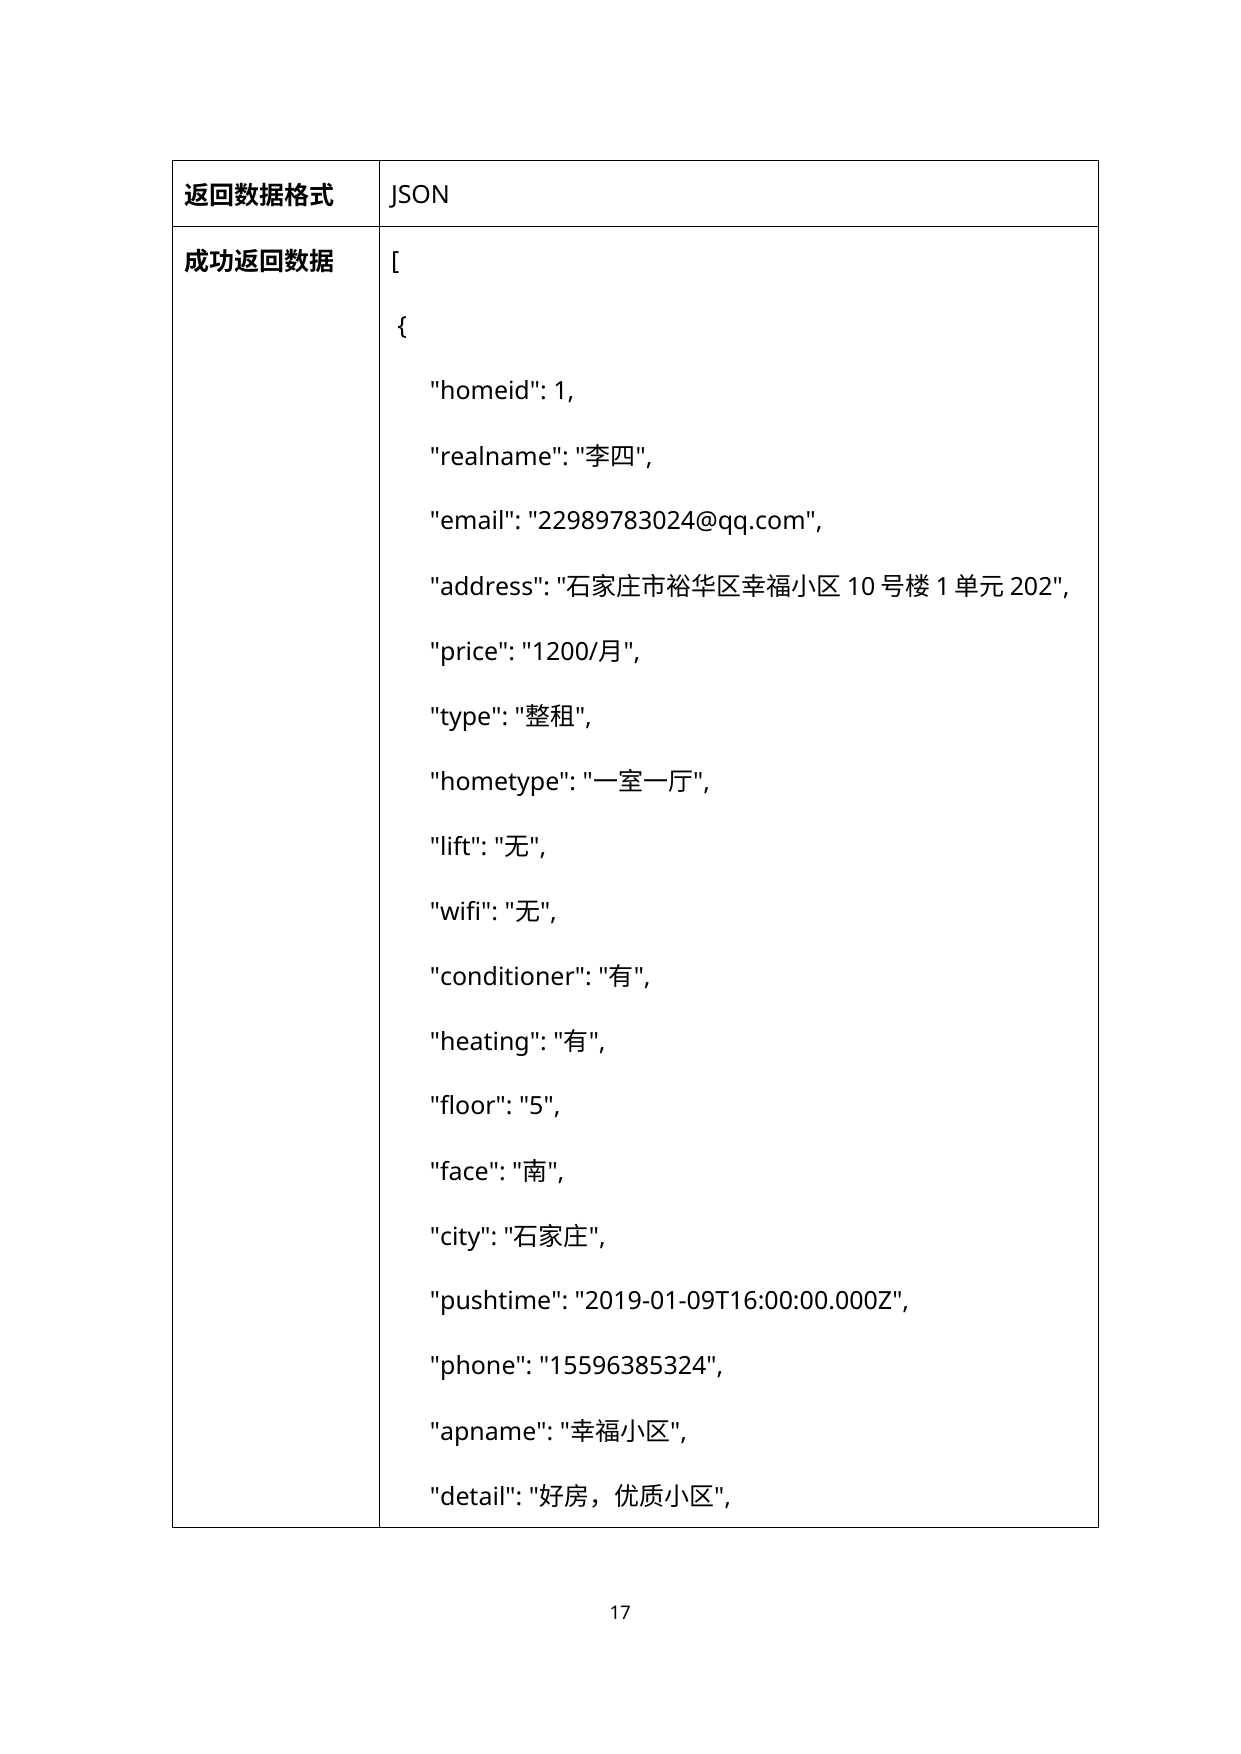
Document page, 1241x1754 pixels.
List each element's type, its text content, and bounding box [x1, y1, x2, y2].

table_cell 成功返回数据 [173, 227, 379, 1527]
table_cell JSON [380, 161, 1098, 226]
table_cell 返回数据格式 [173, 161, 379, 226]
